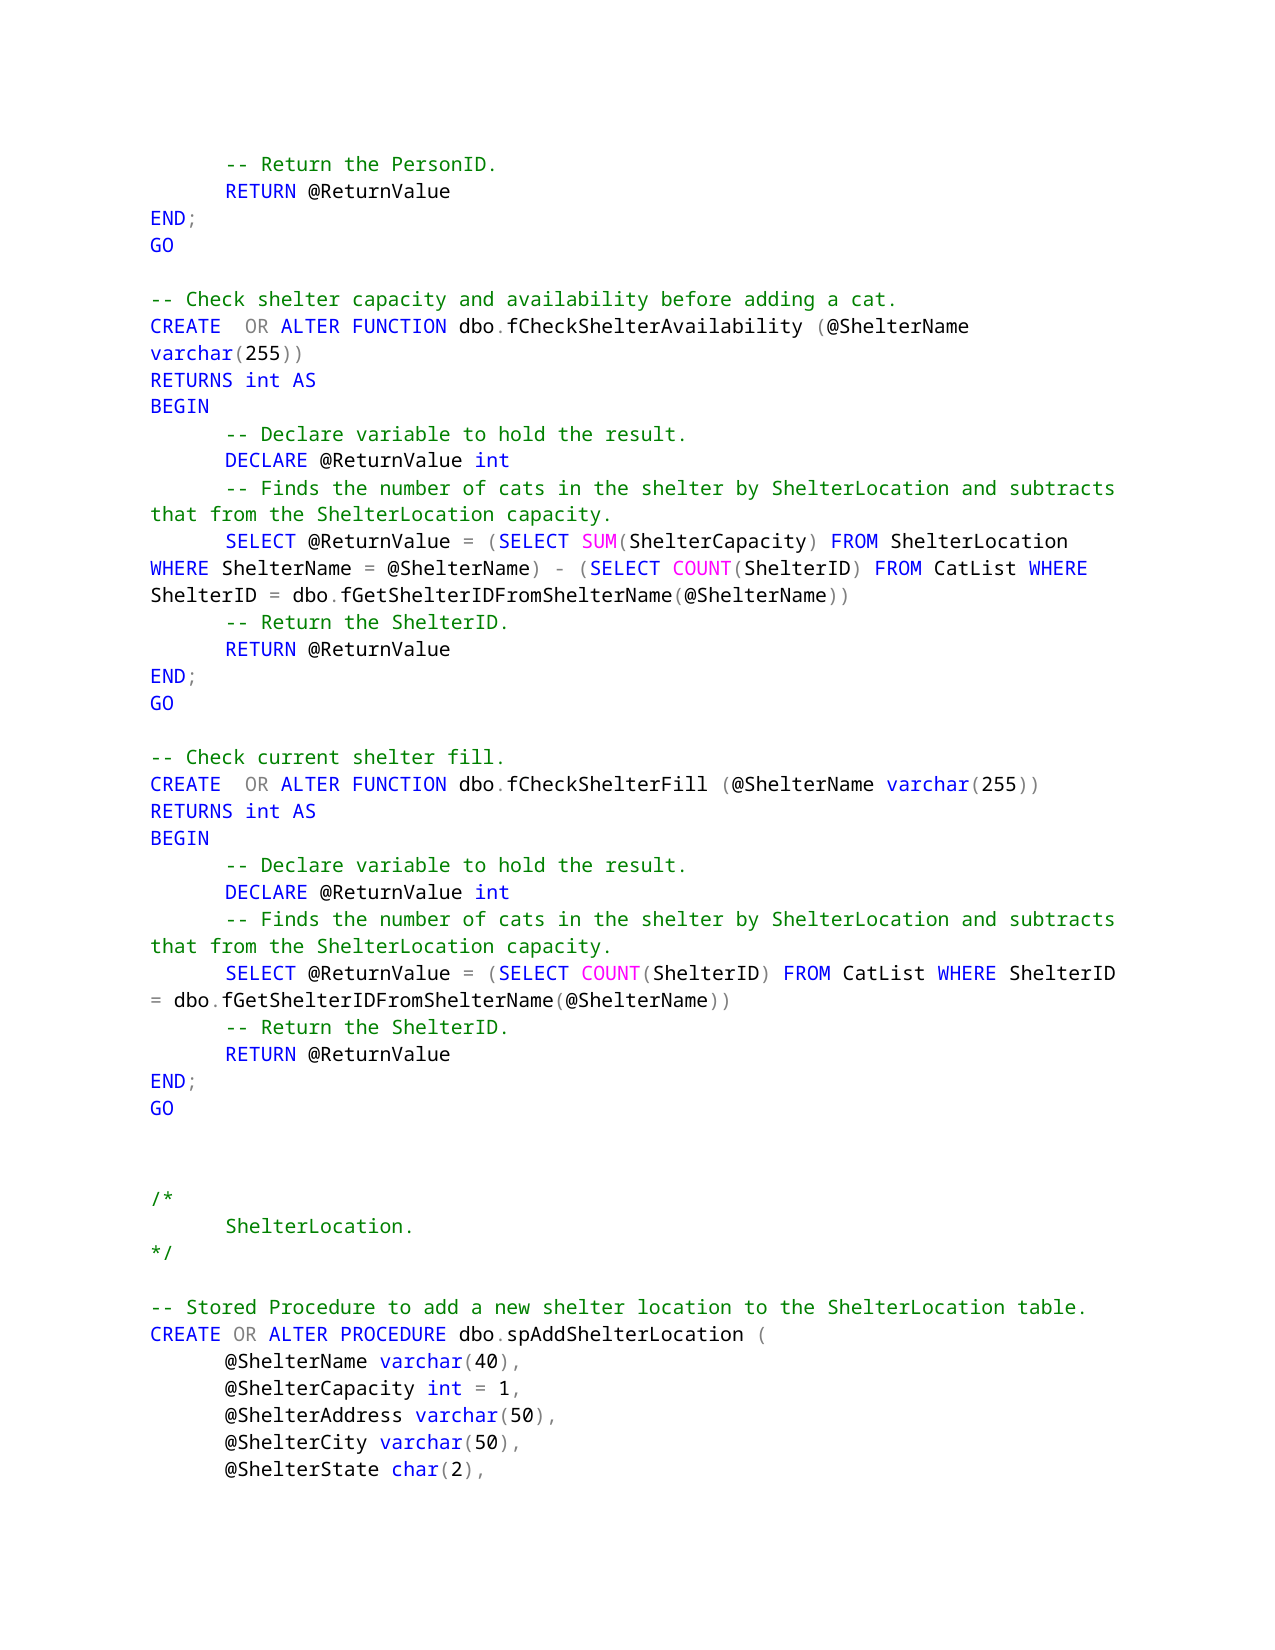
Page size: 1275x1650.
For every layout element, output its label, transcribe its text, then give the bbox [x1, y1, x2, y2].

text GO [150, 1094, 1125, 1121]
text DECLARE @ReturnValue int [150, 878, 1125, 905]
text RETURN @ReturnValue [150, 177, 1125, 204]
text GO [150, 689, 1125, 717]
text SELECT @ReturnValue = (SELECT SUM(ShelterCapacity) FROM ShelterLocation WHERE ShelterName = @ShelterName) - (SELECT COUNT(ShelterID) FROM CatList WHERE ShelterID = dbo.fGetShelterIDFromShelterName(@ShelterName)) [150, 528, 1125, 609]
text CREATE OR ALTER FUNCTION dbo.fCheckShelterAvailability (@ShelterName varchar(255)) [150, 312, 1125, 366]
text CREATE OR ALTER FUNCTION dbo.fCheckShelterFill (@ShelterName varchar(255)) [150, 771, 1125, 797]
text SELECT @ReturnValue = (SELECT COUNT(ShelterID) FROM CatList WHERE ShelterID = dbo.fGetShelterIDFromShelterName(@ShelterName)) [150, 959, 1125, 1013]
text RETURN @ReturnValue [150, 636, 1125, 663]
text -- Finds the number of cats in the shelter by ShelterLocation and subtracts that from the ShelterLocation capacity. [150, 905, 1125, 959]
text DECLARE @ReturnValue int [150, 447, 1125, 474]
text ShelterLocation. [150, 1213, 1125, 1240]
text -- Check shelter capacity and availability before adding a cat. [150, 285, 1125, 312]
text @ShelterCity varchar(50), [150, 1428, 1125, 1456]
text BEGIN [150, 393, 1125, 420]
text -- Declare variable to hold the result. [150, 420, 1125, 447]
text @ShelterAddress varchar(50), [150, 1402, 1125, 1428]
text @ShelterState char(2), [150, 1456, 1125, 1482]
text -- Check current shelter fill. [150, 743, 1125, 771]
text RETURNS int AS [150, 797, 1125, 824]
text RETURN @ReturnValue [150, 1040, 1125, 1067]
text CREATE OR ALTER PROCEDURE dbo.spAddShelterLocation ( [150, 1321, 1125, 1348]
text END; [150, 204, 1125, 231]
text @ShelterCapacity int = 1, [150, 1374, 1125, 1402]
text RETURNS int AS [150, 366, 1125, 393]
text -- Return the ShelterID. [150, 609, 1125, 636]
text -- Declare variable to hold the result. [150, 851, 1125, 878]
text -- Finds the number of cats in the shelter by ShelterLocation and subtracts that from the ShelterLocation capacity. [150, 474, 1125, 528]
text */ [150, 1240, 1125, 1267]
text @ShelterName varchar(40), [150, 1348, 1125, 1374]
text -- Return the ShelterID. [150, 1013, 1125, 1040]
text END; [150, 1067, 1125, 1094]
text /* [150, 1186, 1125, 1213]
text END; [150, 663, 1125, 689]
text GO [150, 231, 1125, 258]
text -- Stored Procedure to add a new shelter location to the ShelterLocation table. [150, 1294, 1125, 1321]
text BEGIN [150, 824, 1125, 851]
text -- Return the PersonID. [150, 150, 1125, 177]
